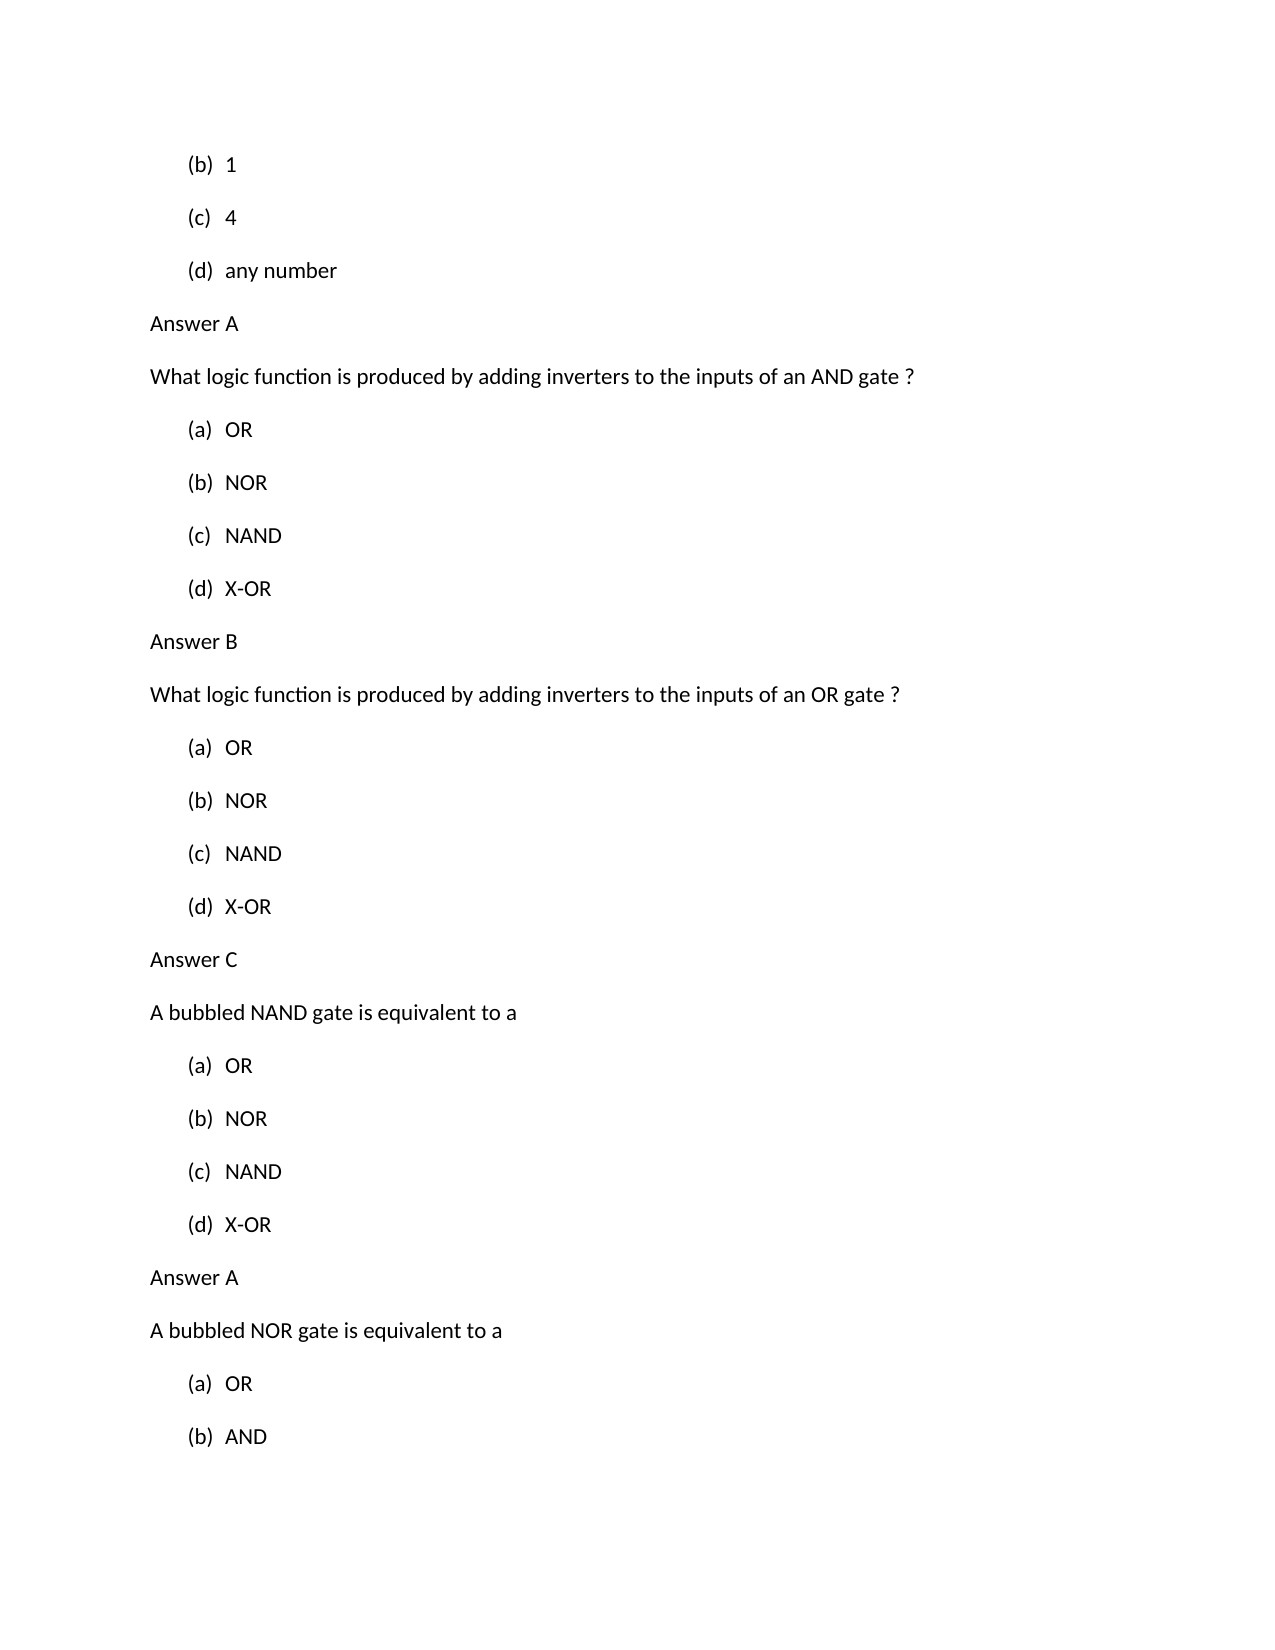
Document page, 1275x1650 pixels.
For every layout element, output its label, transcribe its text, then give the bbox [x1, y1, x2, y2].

list OR [187, 1051, 1125, 1079]
text What logic function is produced by adding inverters to the inputs of an AND gate ? [150, 362, 1125, 390]
list 4 [187, 203, 1125, 231]
list NAND [187, 1157, 1125, 1185]
list OR [187, 733, 1125, 761]
list NAND [187, 521, 1125, 549]
text Answer C [150, 945, 1125, 973]
list AND [187, 1422, 1125, 1451]
list NOR [187, 1104, 1125, 1132]
text Answer A [150, 309, 1125, 337]
text A bubbled NOR gate is equivalent to a [150, 1316, 1125, 1344]
list X-OR [187, 892, 1125, 920]
text Answer B [150, 627, 1125, 655]
list OR [187, 1369, 1125, 1397]
list NOR [187, 786, 1125, 814]
text A bubbled NAND gate is equivalent to a [150, 998, 1125, 1026]
list X-OR [187, 1210, 1125, 1238]
list X-OR [187, 574, 1125, 602]
text What logic function is produced by adding inverters to the inputs of an OR gate ? [150, 680, 1125, 708]
list NOR [187, 468, 1125, 496]
text Answer A [150, 1263, 1125, 1291]
list 1 [187, 150, 1125, 178]
list OR [187, 415, 1125, 443]
list any number [187, 256, 1125, 284]
list NAND [187, 839, 1125, 867]
